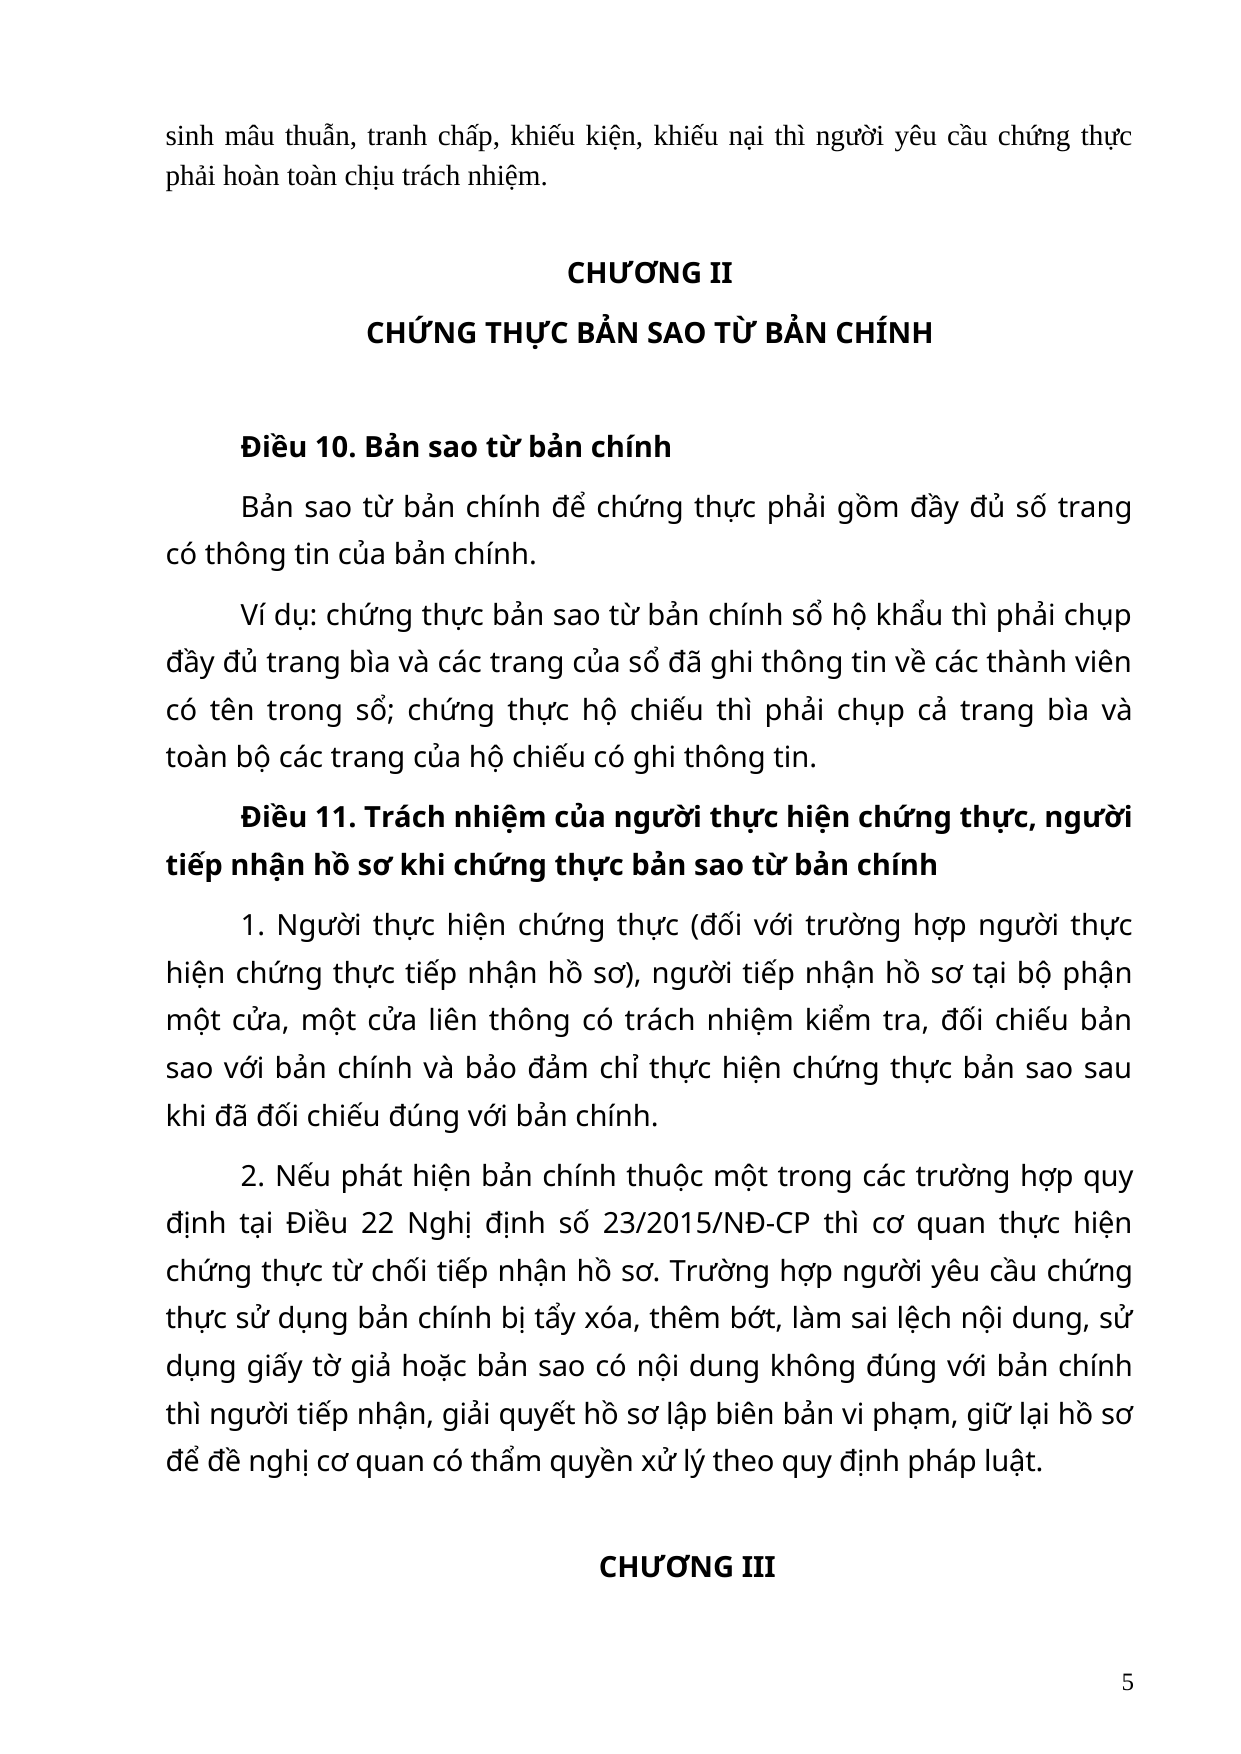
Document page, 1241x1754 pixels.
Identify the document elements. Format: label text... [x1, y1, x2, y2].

text CHỨNG THỰC BẢN SAO TỪ BẢN CHÍNH [165, 312, 1134, 352]
text CHƯƠNG II [165, 252, 1134, 292]
text Bản sao từ bản chính để chứng thực phải gồm đầy đủ số trang có thông tin của bản chính. [165, 486, 1134, 573]
text CHƯƠNG III [240, 1546, 1134, 1586]
text 2. Nếu phát hiện bản chính thuộc một trong các trường hợp quy định tại Điều 22 Nghị định số 23/2015/NĐ-CP thì cơ quan thực hiện chứng thực từ chối tiếp nhận hồ sơ. Trường hợp người yêu cầu chứng thực sử dụng bản chính bị tẩy xóa, thêm bớt, làm sai lệch nội dung, sử dụng giấy tờ giả hoặc bản sao có nội dung không đúng với bản chính thì người tiếp nhận, giải quyết hồ sơ lập biên bản vi phạm, giữ lại hồ sơ để đề nghị cơ quan có thẩm quyền xử lý theo quy định pháp luật. [165, 1155, 1134, 1480]
text 1. Người thực hiện chứng thực (đối với trường hợp người thực hiện chứng thực tiếp nhận hồ sơ), người tiếp nhận hồ sơ tại bộ phận một cửa, một cửa liên thông có trách nhiệm kiểm tra, đối chiếu bản sao với bản chính và bảo đảm chỉ thực hiện chứng thực bản sao sau khi đã đối chiếu đúng với bản chính. [165, 904, 1134, 1134]
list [165, 118, 1134, 192]
text Điều 11. Trách nhiệm của người thực hiện chứng thực, người tiếp nhận hồ sơ khi chứng thực bản sao từ bản chính [165, 797, 1134, 884]
text Ví dụ: chứng thực bản sao từ bản chính sổ hộ khẩu thì phải chụp đầy đủ trang bìa và các trang của sổ đã ghi thông tin về các thành viên có tên trong sổ; chứng thực hộ chiếu thì phải chụp cả trang bìa và toàn bộ các trang của hộ chiếu có ghi thông tin. [165, 594, 1134, 776]
text Điều 10. Bản sao từ bản chính [165, 426, 1134, 466]
